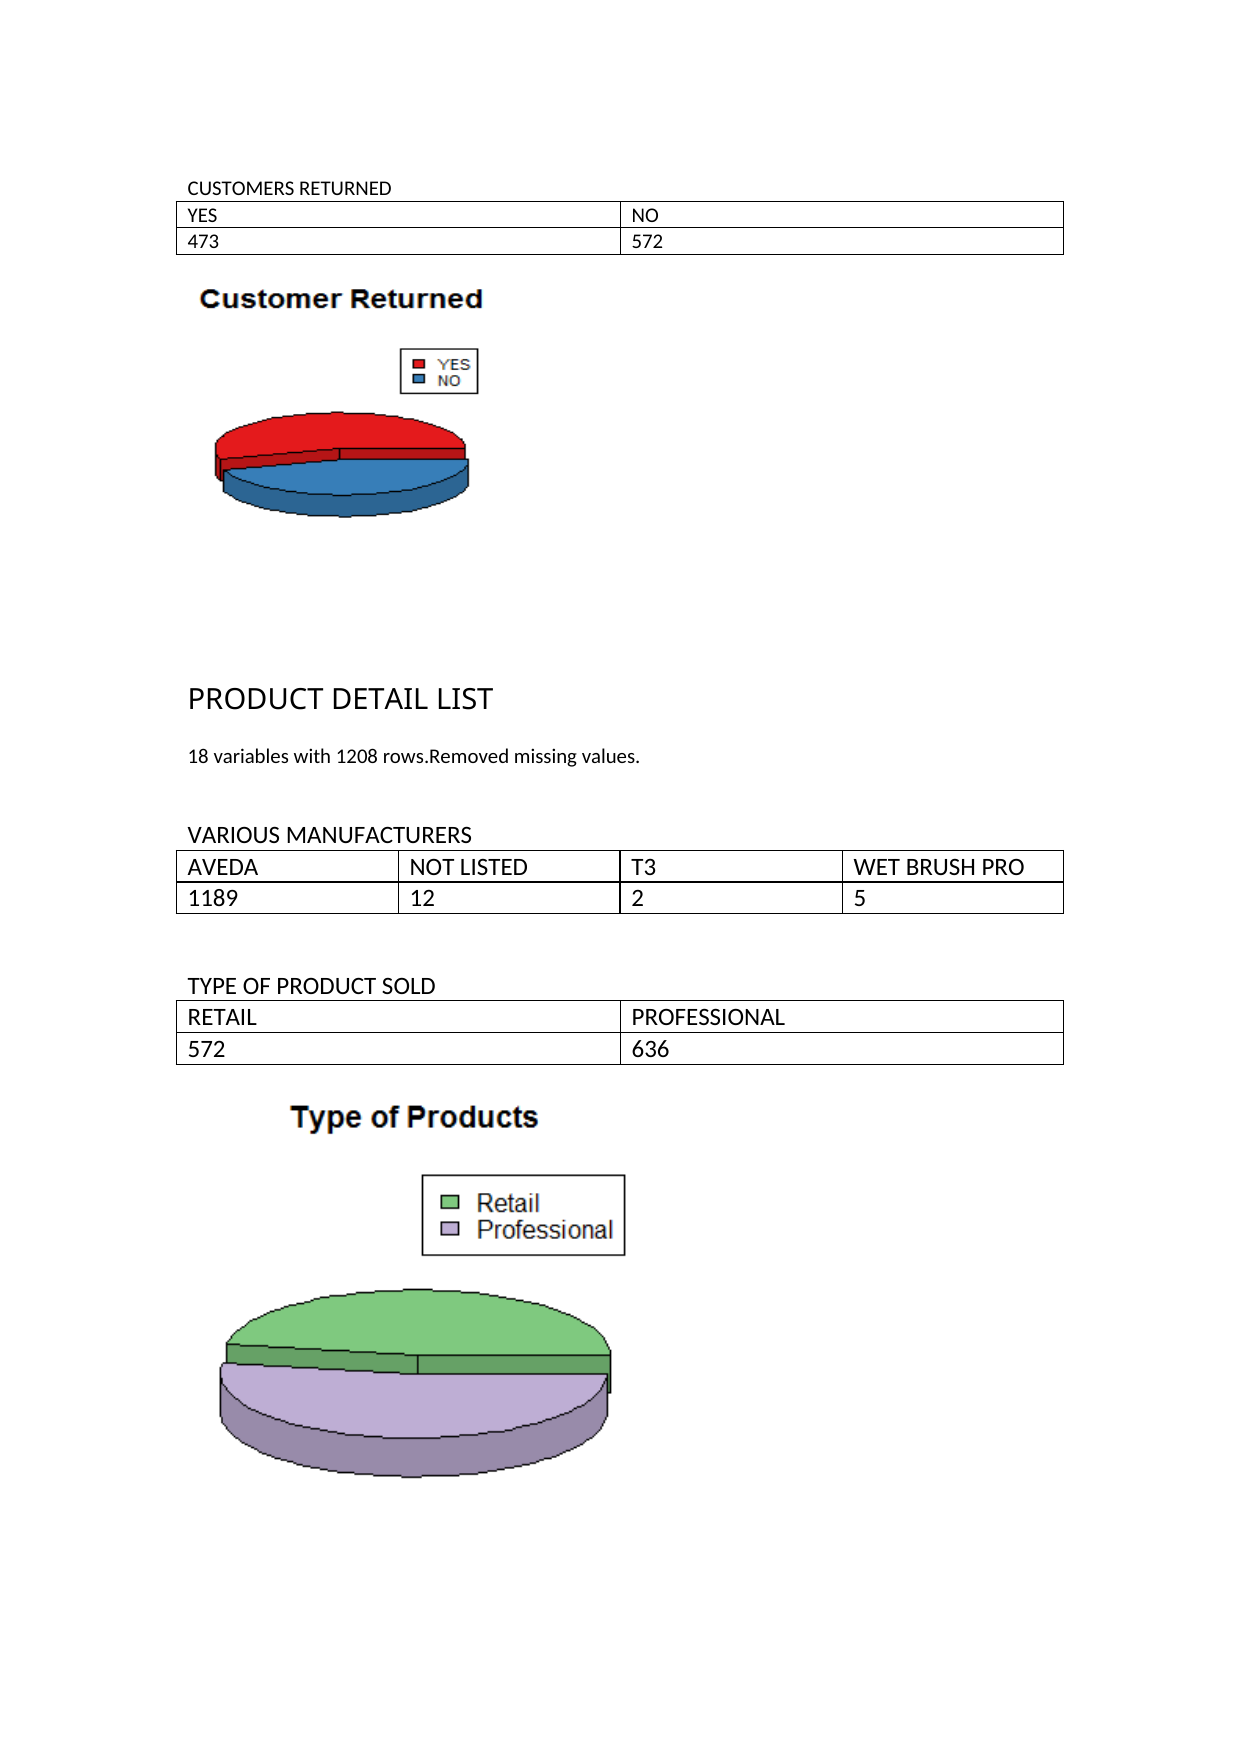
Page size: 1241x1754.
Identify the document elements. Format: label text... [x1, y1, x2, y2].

table_cell 572 [177, 1033, 620, 1063]
table_cell 636 [621, 1033, 1063, 1063]
table_header NOT LISTED [399, 851, 619, 881]
table_header PROFESSIONAL [621, 1001, 1063, 1032]
table_header T3 [621, 851, 842, 881]
text PRODUCT DETAIL LIST [187, 678, 1053, 718]
list TYPE OF PRODUCT SOLD [187, 970, 1053, 1000]
table_cell 572 [621, 228, 1063, 254]
picture [187, 1095, 657, 1483]
table_cell 1189 [177, 883, 398, 913]
table_header WET BRUSH PRO [843, 851, 1063, 881]
table_cell 2 [621, 883, 842, 913]
picture [187, 280, 510, 534]
table_cell 12 [399, 883, 619, 913]
table_cell 5 [843, 883, 1063, 913]
table_cell 473 [177, 228, 620, 254]
table_header NO [621, 202, 1063, 227]
table_header YES [177, 202, 620, 227]
table_header RETAIL [177, 1001, 620, 1032]
text 18 variables with 1208 rows.Removed missing values. [187, 743, 1053, 768]
list VARIOUS MANUFACTURERS [187, 819, 1053, 850]
list CUSTOMERS RETURNED [187, 175, 1053, 201]
table_header AVEDA [177, 851, 398, 881]
